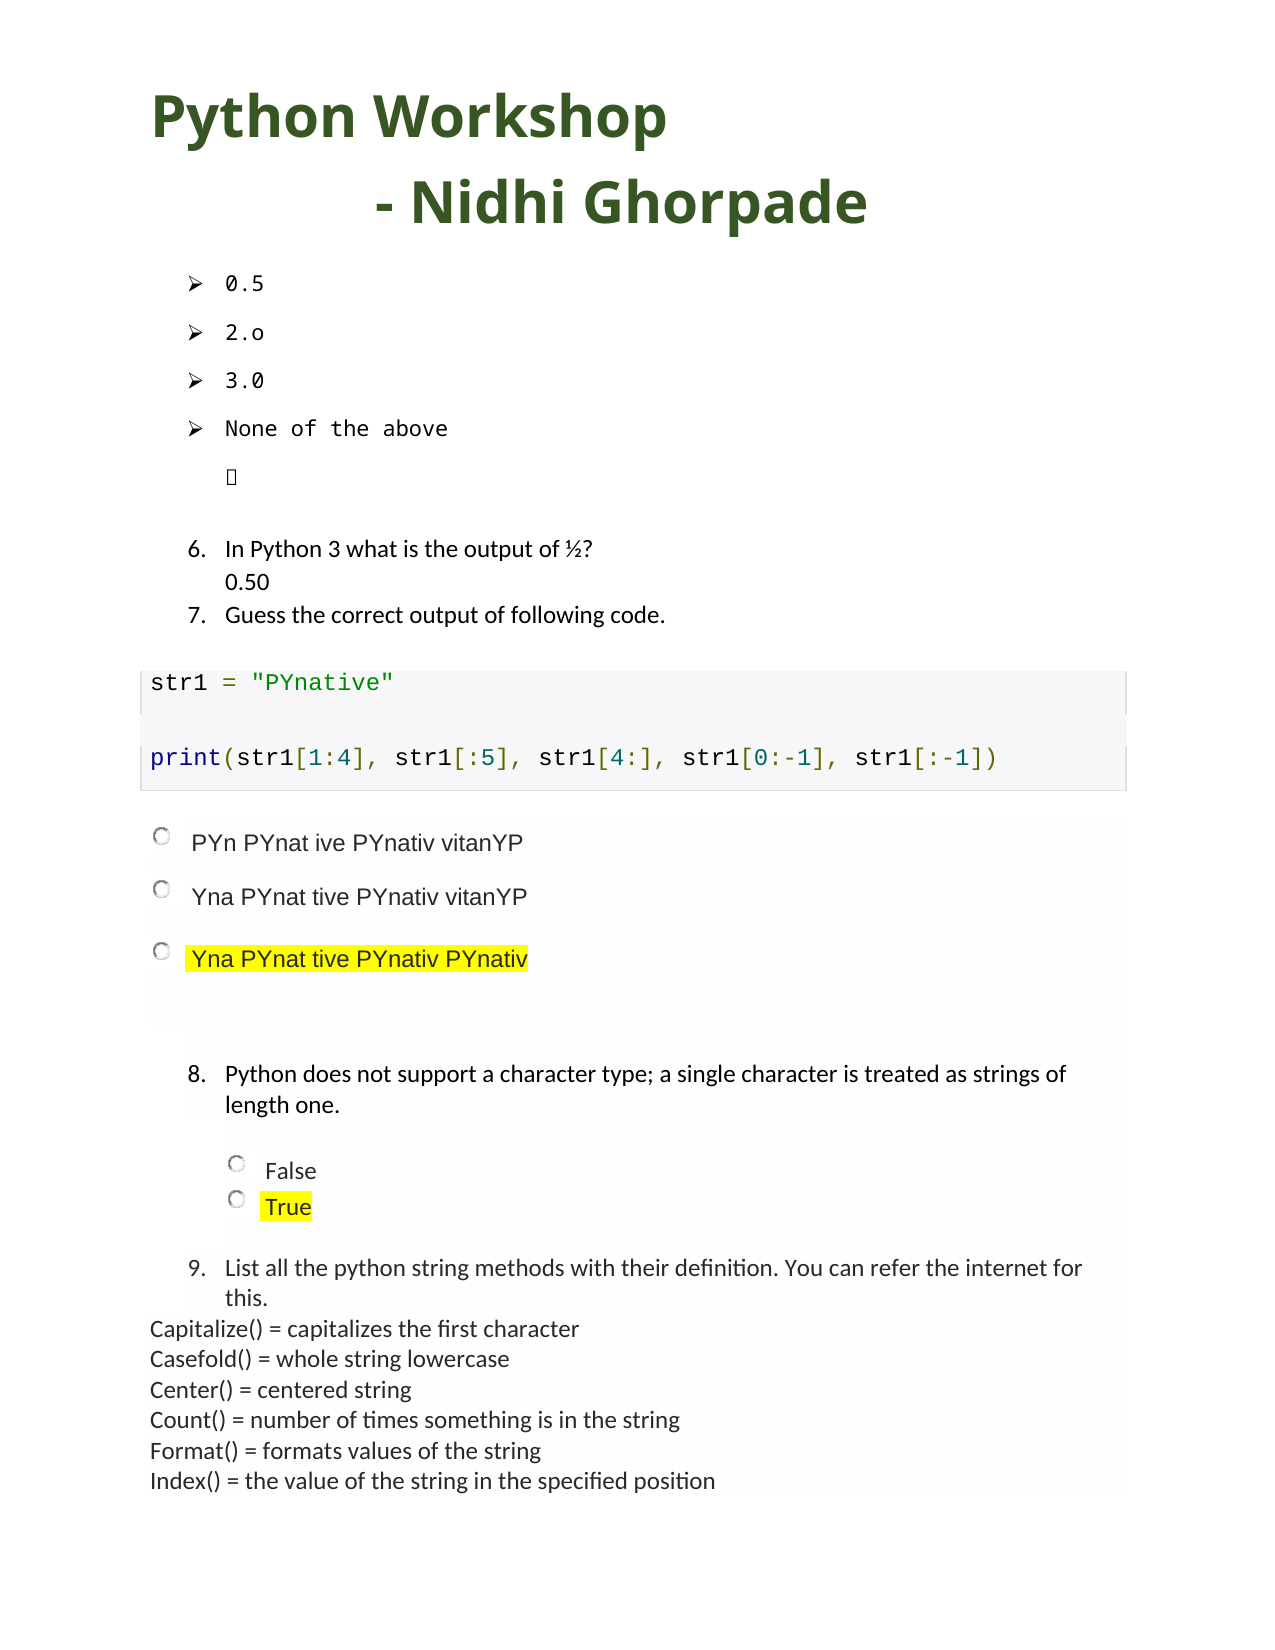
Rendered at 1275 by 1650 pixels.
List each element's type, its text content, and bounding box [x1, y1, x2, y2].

text 0.50 [225, 566, 1125, 596]
text Yna PYnat tive PYnativ vitanYP [150, 876, 1125, 910]
text print(str1[1:4], str1[:5], str1[4:], str1[0:-1], str1[:-1]) [142, 746, 1125, 790]
text Center() = centered string [150, 1374, 1125, 1404]
text Count() = number of times something is in the string [150, 1404, 1125, 1435]
text Format() = formats values of the string [150, 1435, 1125, 1465]
list None of the above [187, 404, 1125, 449]
text str1 = "PYnative" [142, 671, 1125, 714]
text Capitalize() = capitalizes the first character [150, 1313, 1125, 1343]
text PYn PYnat ive PYnativ vitanYP [150, 822, 1125, 857]
list Python does not support a character type; a single character is treated as strings of length one. [187, 1058, 1125, 1119]
list 3.0 [187, 356, 1125, 401]
text Index() = the value of the string in the specified position [150, 1465, 1125, 1496]
text Yna PYnat tive PYnativ PYnativ [150, 938, 1125, 972]
text Casefold() = whole string lowercase [150, 1343, 1125, 1374]
text True [225, 1186, 1125, 1221]
list List all the python string methods with their definition. You can refer the internet for this. [187, 1252, 1125, 1313]
list In Python 3 what is the output of ½? [187, 533, 1125, 563]
list 0.5 [187, 259, 1125, 304]
text False [225, 1150, 1125, 1186]
list Guess the correct output of following code. [187, 599, 1125, 629]
list 2.o [187, 307, 1125, 352]
